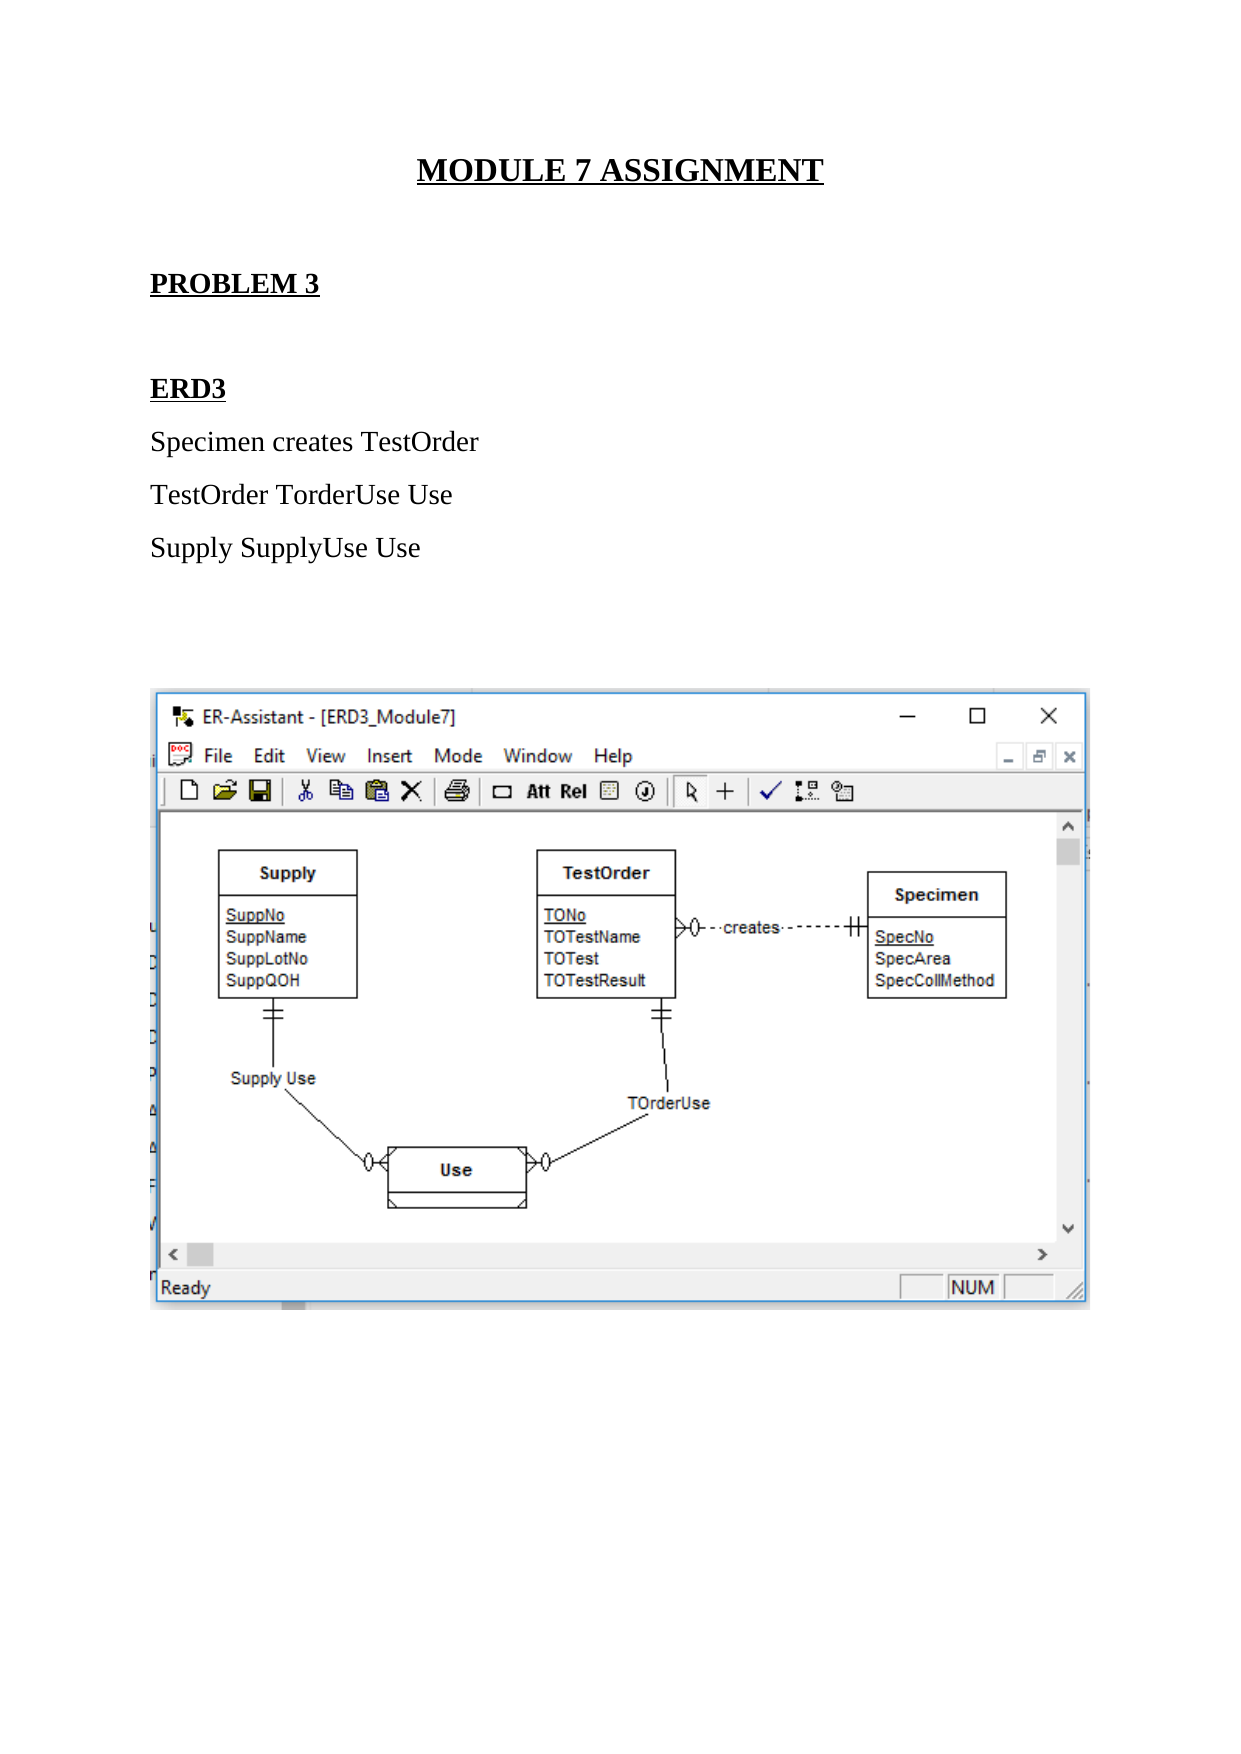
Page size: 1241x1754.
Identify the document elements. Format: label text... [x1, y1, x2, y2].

text MODULE 7 ASSIGNMENT [150, 150, 1090, 188]
text Supply SupplyUse Use [150, 530, 1090, 564]
text TestOrder TorderUse Use [150, 477, 1090, 511]
text Specimen creates TestOrder [150, 424, 1090, 458]
text PROBLEM 3 [150, 266, 1090, 299]
picture [150, 688, 1091, 1310]
text ERD3 [150, 372, 1090, 405]
